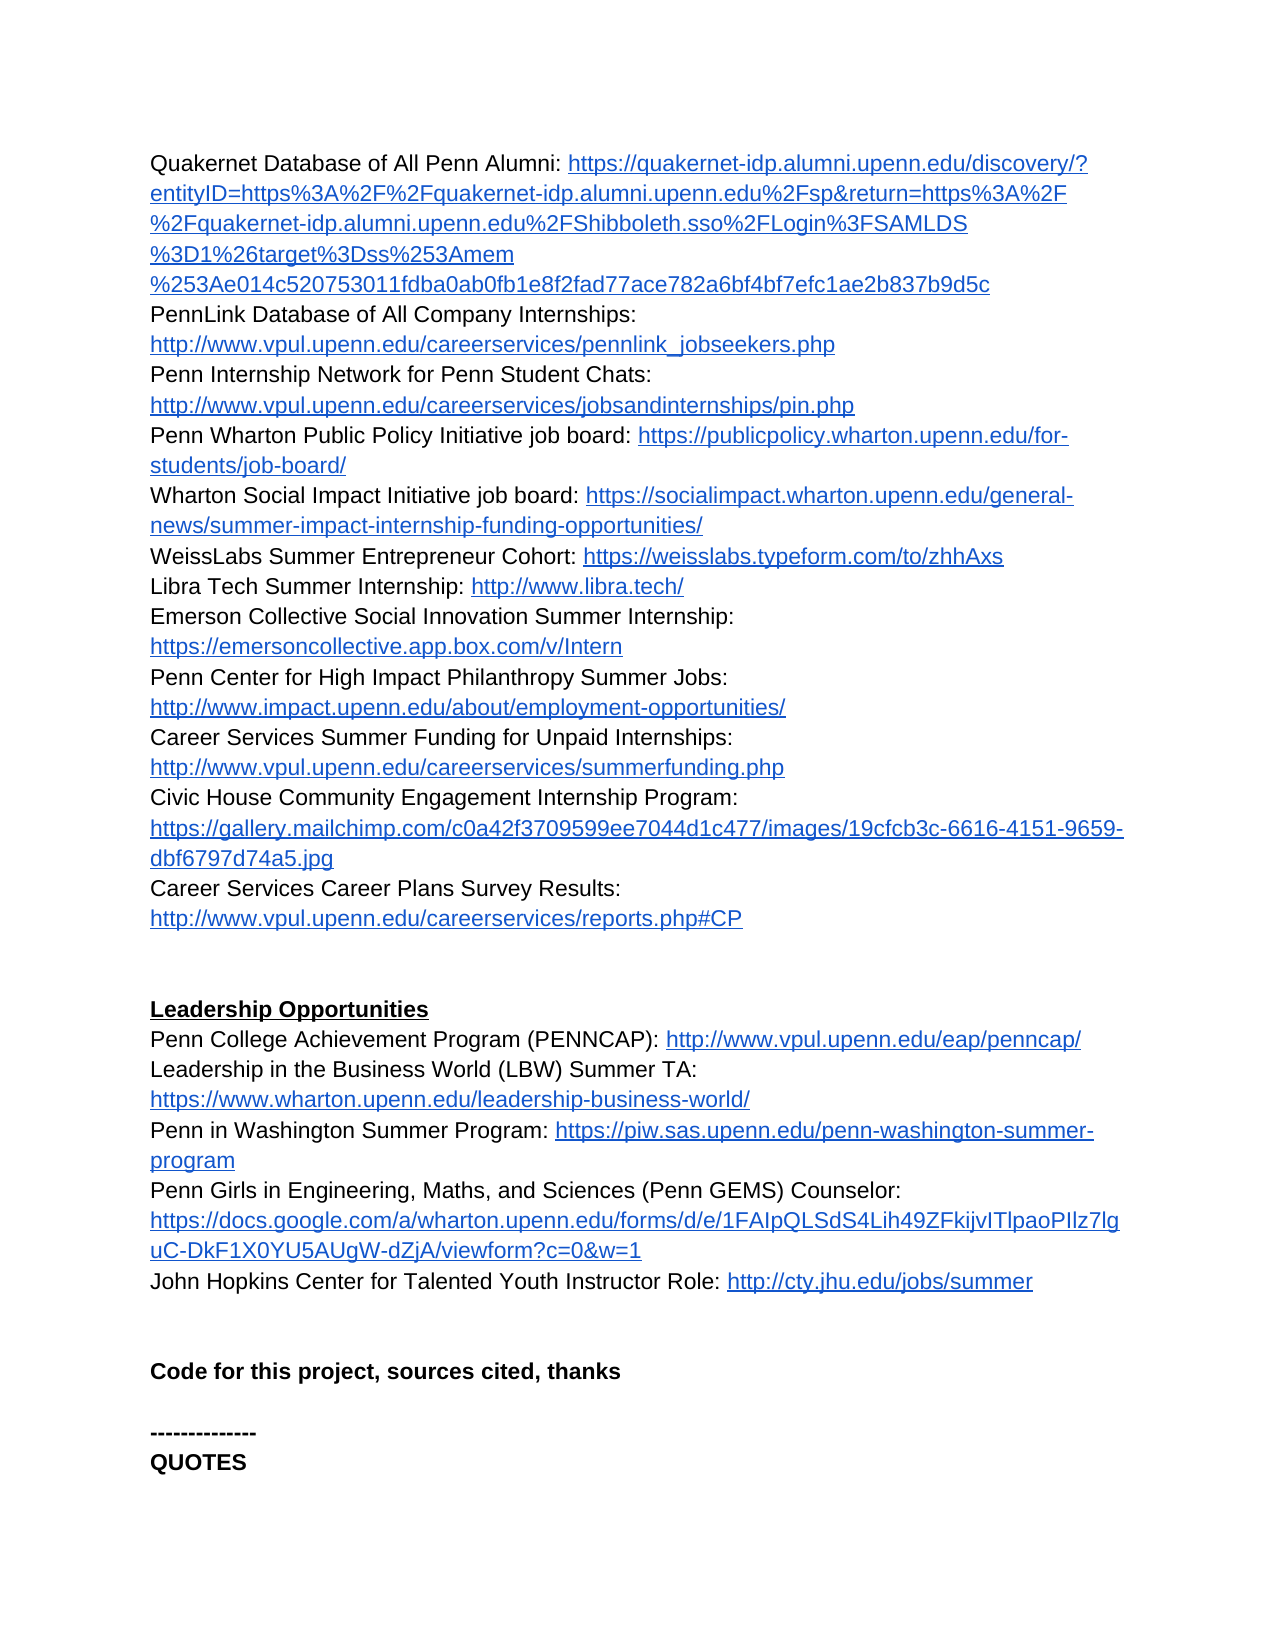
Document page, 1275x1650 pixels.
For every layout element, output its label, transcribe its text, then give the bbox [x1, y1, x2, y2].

text Leadership in the Business World (LBW) Summer TA: https://www.wharton.upenn.edu/leadership-business-world/ [150, 1056, 1125, 1113]
text Penn in Washington Summer Program: https://piw.sas.upenn.edu/penn-washington-summer-program [150, 1117, 1125, 1173]
text Penn Internship Network for Penn Student Chats: http://www.vpul.upenn.edu/careerservices/jobsandinternships/pin.php [150, 361, 1125, 418]
text Penn College Achievement Program (PENNCAP): http://www.vpul.upenn.edu/eap/penncap/ [150, 1026, 1125, 1052]
text Penn Wharton Public Policy Initiative job board: https://publicpolicy.wharton.upenn.edu/for-students/job-board/ [150, 422, 1125, 478]
text Wharton Social Impact Initiative job board: https://socialimpact.wharton.upenn.edu/general-news/summer-impact-internship-funding-opportunities/ [150, 482, 1125, 539]
text Penn Center for High Impact Philanthropy Summer Jobs: http://www.impact.upenn.edu/about/employment-opportunities/ [150, 663, 1125, 720]
text Emerson Collective Social Innovation Summer Internship: https://emersoncollective.app.box.com/v/Intern [150, 603, 1125, 660]
text John Hopkins Center for Talented Youth Instructor Role: http://cty.jhu.edu/jobs/summer [150, 1268, 1125, 1294]
text WeissLabs Summer Entrepreneur Cohort: https://weisslabs.typeform.com/to/zhhAxs [150, 543, 1125, 569]
text Career Services Career Plans Survey Results: http://www.vpul.upenn.edu/careerservices/reports.php#CP [150, 875, 1125, 932]
text Libra Tech Summer Internship: http://www.libra.tech/ [150, 573, 1125, 599]
text -------------- [150, 1419, 1125, 1445]
text Civic House Community Engagement Internship Program: https://gallery.mailchimp.com/c0a42f3709599ee7044d1c477/images/19cfcb3c-6616-4151-9659-dbf6797d74a5.jpg [150, 784, 1125, 871]
text QUOTES [150, 1449, 1125, 1475]
text Penn Girls in Engineering, Maths, and Sciences (Penn GEMS) Counselor: https://docs.google.com/a/wharton.upenn.edu/forms/d/e/1FAIpQLSdS4Lih49ZFkijvITlpaoPIlz7lguC-DkF1X0YU5AUgW-dZjA/viewform?c=0&w=1 [150, 1177, 1125, 1264]
text Leadership Opportunities [150, 996, 1125, 1022]
text PennLink Database of All Company Internships: http://www.vpul.upenn.edu/careerservices/pennlink_jobseekers.php [150, 301, 1125, 358]
text Quakernet Database of All Penn Alumni: https://quakernet-idp.alumni.upenn.edu/discovery/?entityID=https%3A%2F%2Fquakernet-idp.alumni.upenn.edu%2Fsp&return=https%3A%2F%2Fquakernet-idp.alumni.upenn.edu%2FShibboleth.sso%2FLogin%3FSAMLDS%3D1%26target%3Dss%253Amem%253Ae014c520753011fdba0ab0fb1e8f2fad77ace782a6bf4bf7efc1ae2b837b9d5c [150, 150, 1125, 297]
text Code for this project, sources cited, thanks [150, 1358, 1125, 1385]
text Career Services Summer Funding for Unpaid Internships: http://www.vpul.upenn.edu/careerservices/summerfunding.php [150, 724, 1125, 781]
